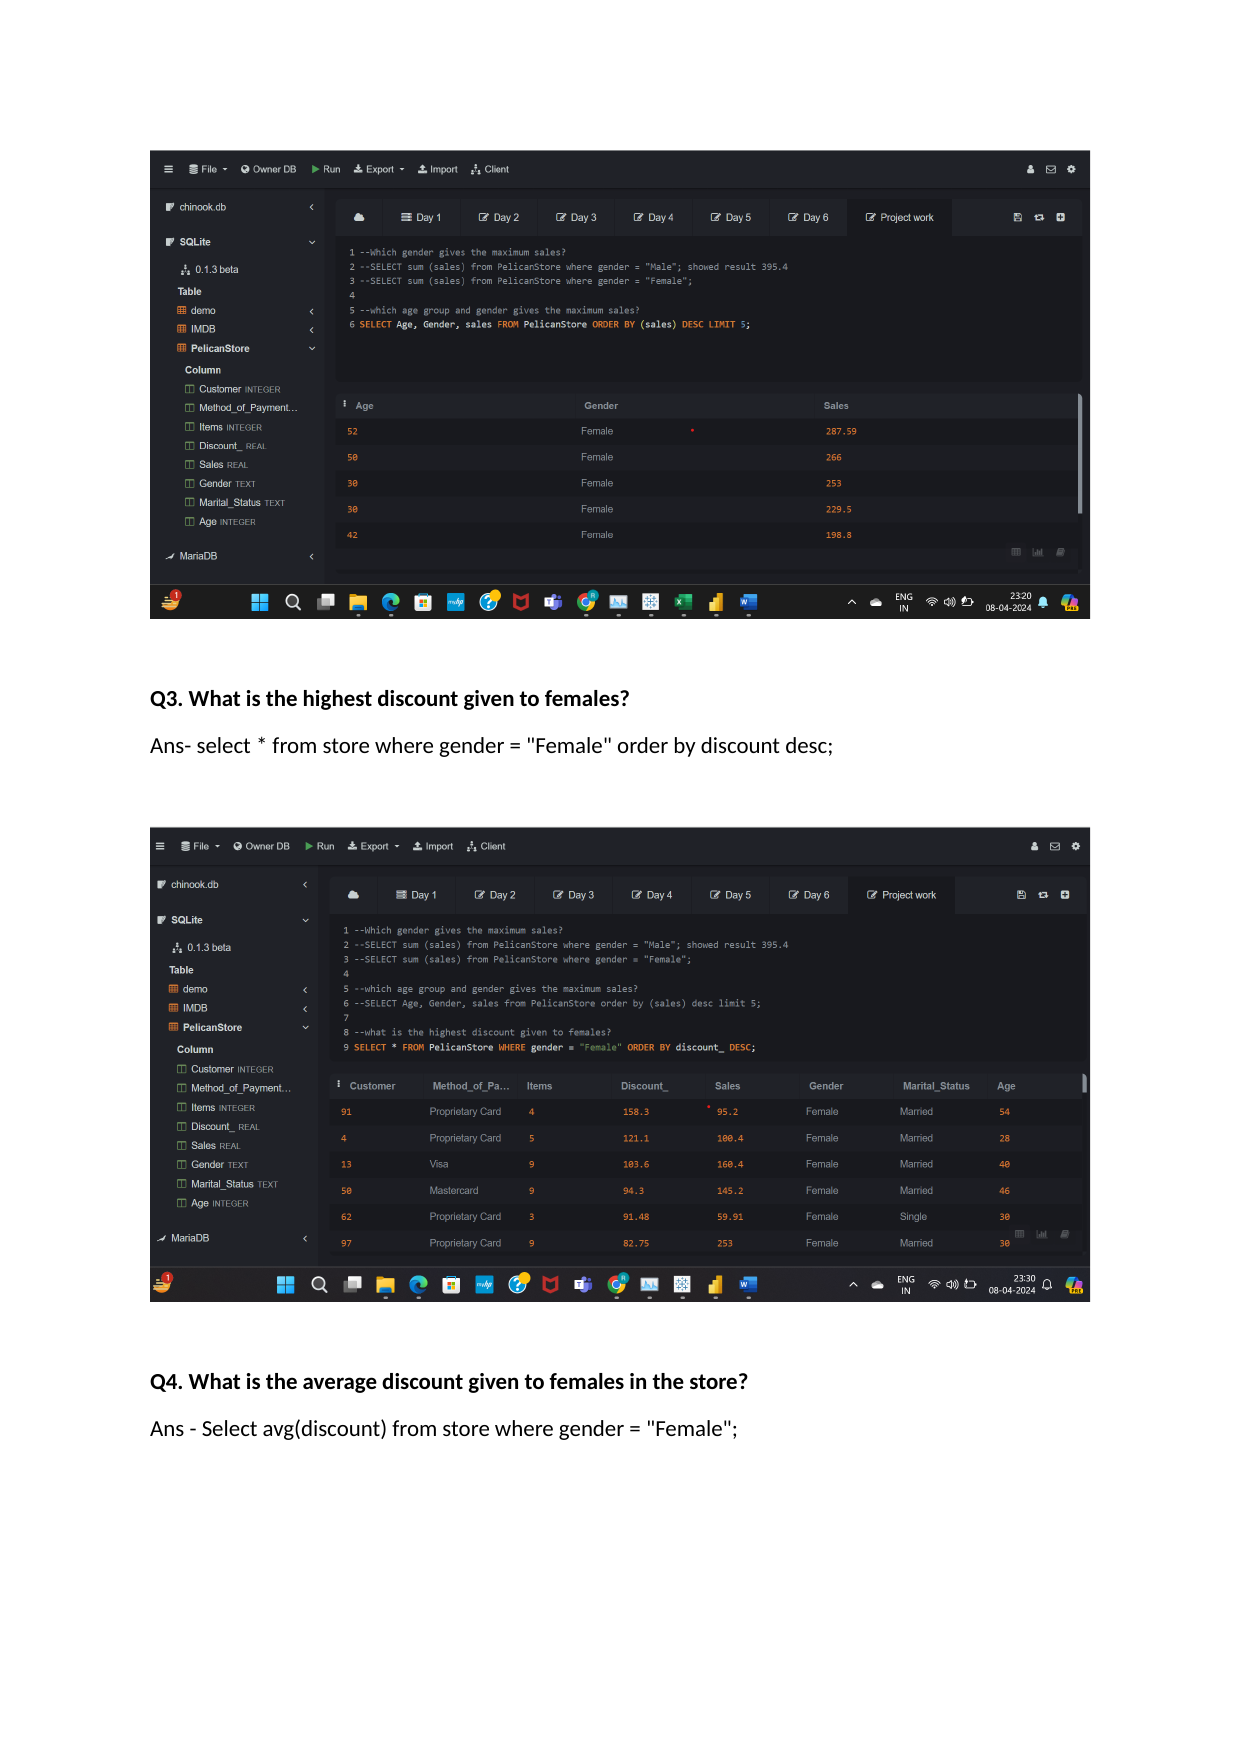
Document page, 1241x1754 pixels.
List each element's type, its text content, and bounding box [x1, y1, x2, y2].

text Ans- select * from store where gender = "Female" order by discount desc; [150, 731, 1090, 759]
picture [150, 824, 1091, 1302]
text Q3. What is the highest discount given to females? [150, 684, 1090, 712]
text Q4. What is the average discount given to females in the store? [150, 1367, 1090, 1395]
text Ans - Select avg(discount) from store where gender = "Female"; [150, 1414, 1090, 1442]
picture [150, 150, 1091, 619]
